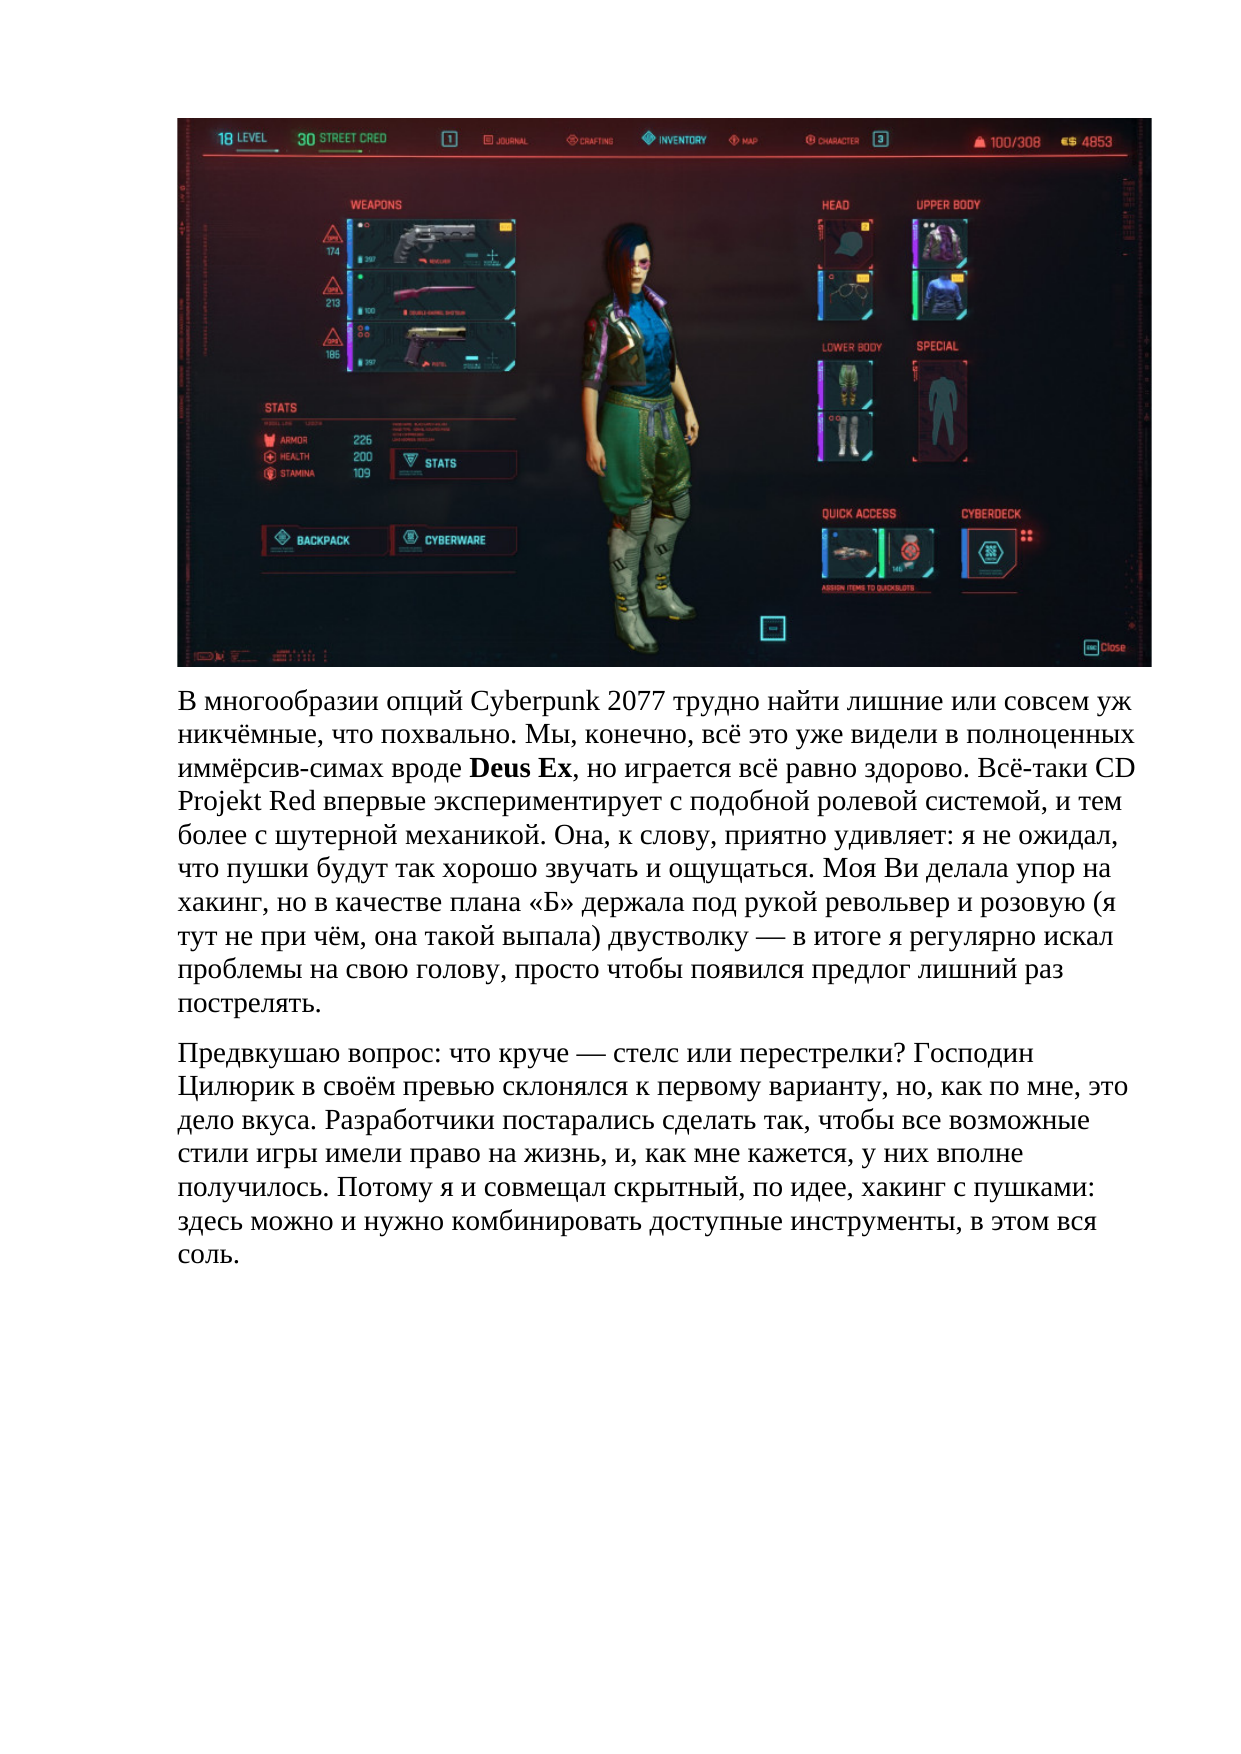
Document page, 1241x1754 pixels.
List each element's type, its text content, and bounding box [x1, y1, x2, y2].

text В многообразии опций Cyberpunk 2077 трудно найти лишние или совсем уж никчёмные, что похвально. Мы, конечно, всё это уже видели в полноценных иммёрсив-симах вроде Deus Ex, но играется всё равно здорово. Всё-таки CD Projekt Red впервые экспериментирует с подобной ролевой системой, и тем более с шутерной механикой. Она, к слову, приятно удивляет: я не ожидал, что пушки будут так хорошо звучать и ощущаться. Моя Ви делала упор на хакинг, но в качестве плана «Б» держала под рукой револьвер и розовую (я тут не при чём, она такой выпала) двустволку — в итоге я регулярно искал проблемы на свою голову, просто чтобы появился предлог лишний раз пострелять. [177, 683, 1152, 1018]
picture [177, 118, 1152, 667]
text Предвкушаю вопрос: что круче — стелс или перестрелки? Господин Цилюрик в своём превью склонялся к первому варианту, но, как по мне, это дело вкуса. Разработчики постарались сделать так, чтобы все возможные стили игры имели право на жизнь, и, как мне кажется, у них вполне получилось. Потому я и совмещал скрытный, по идее, хакинг с пушками: здесь можно и нужно комбинировать доступные инструменты, в этом вся соль. [177, 1035, 1152, 1270]
